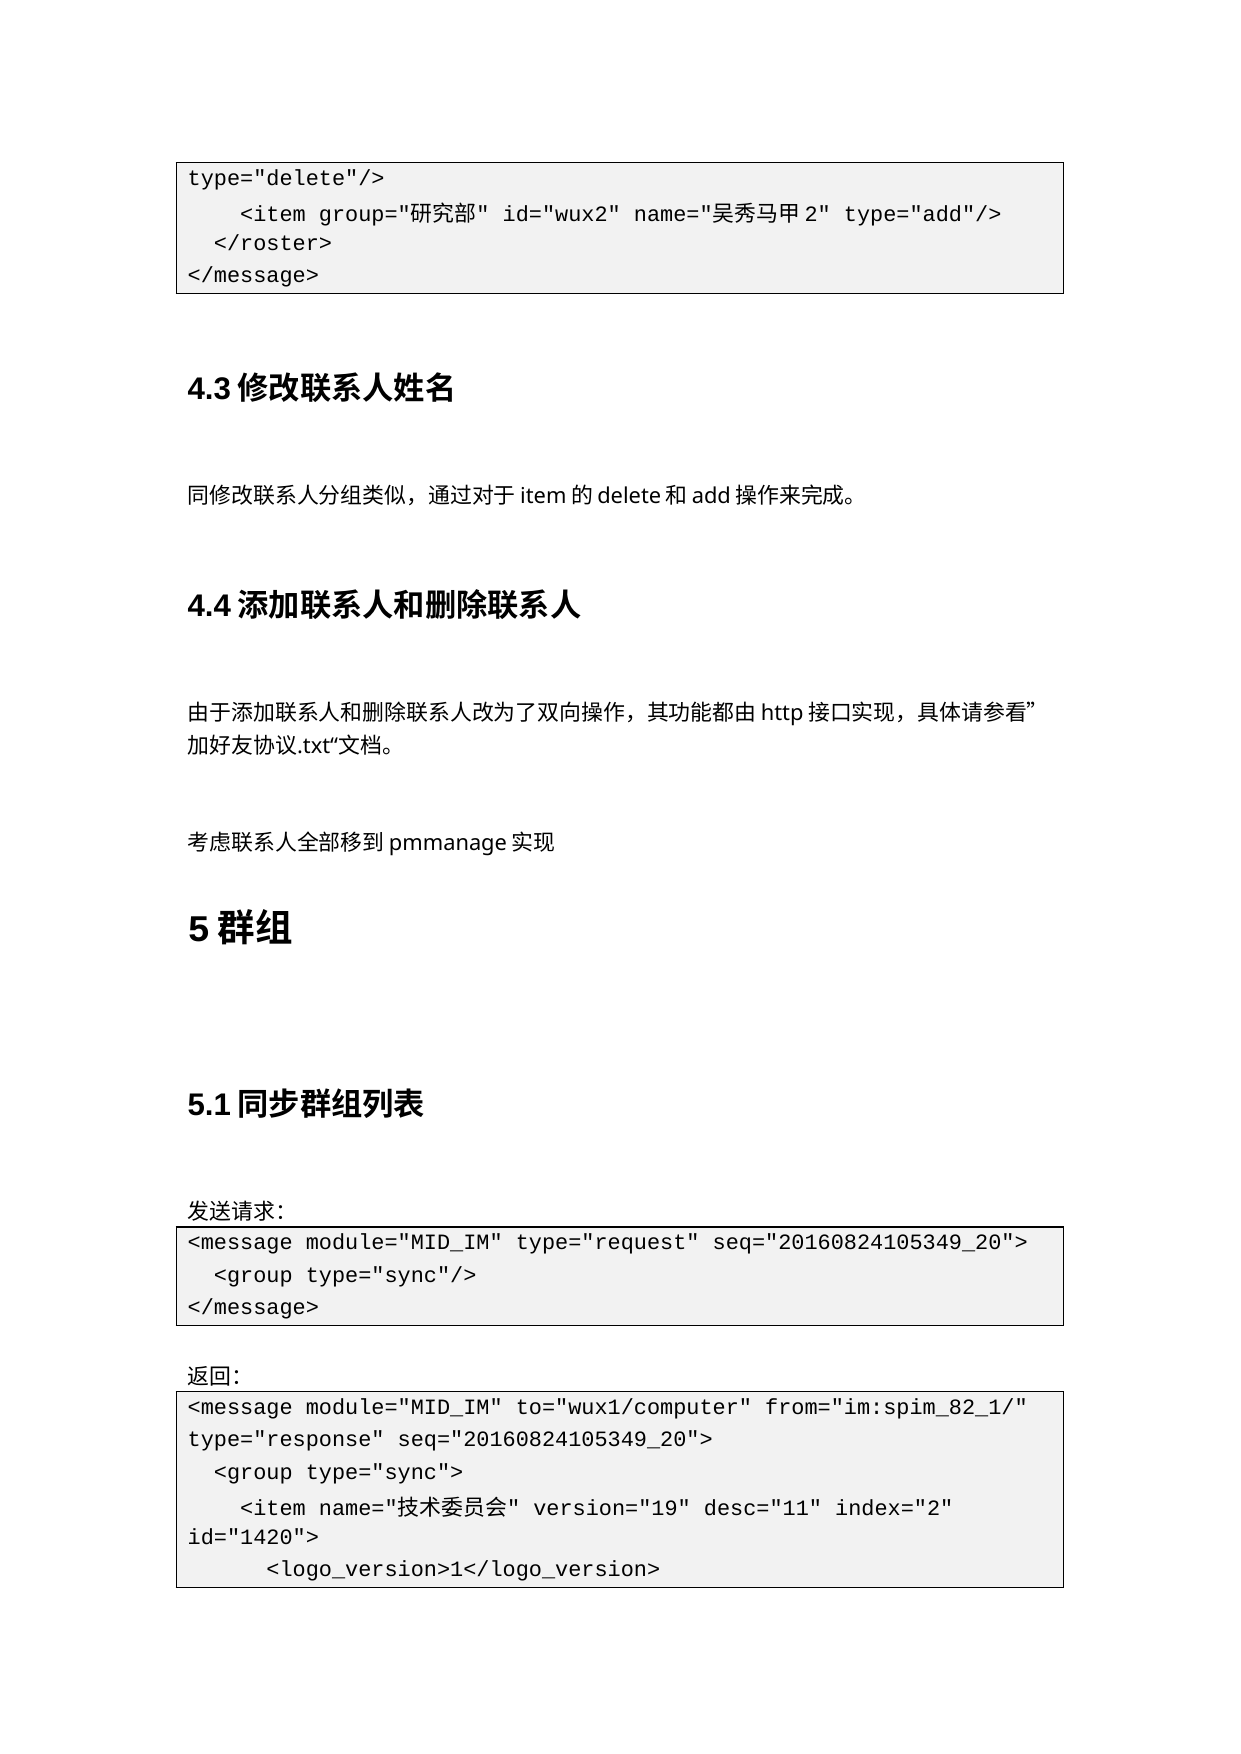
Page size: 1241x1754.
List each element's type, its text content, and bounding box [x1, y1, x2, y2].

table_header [177, 1392, 1063, 1587]
text 由于添加联系人和删除联系人改为了双向操作，其功能都由http接口实现，具体请参看”加好友协议.txt“文档。 [187, 695, 1053, 760]
subtitle 5群组 [187, 893, 1053, 958]
subtitle 4.3修改联系人姓名 [187, 354, 1053, 419]
text 发送请求： [187, 1194, 1053, 1226]
text 考虑联系人全部移到pmmanage实现 [187, 825, 1053, 857]
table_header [177, 163, 1063, 293]
text 返回： [187, 1358, 1053, 1391]
subtitle 4.4添加联系人和删除联系人 [187, 570, 1053, 635]
text 同修改联系人分组类似，通过对于item的delete和add操作来完成。 [187, 478, 1053, 511]
subtitle 5.1同步群组列表 [187, 1069, 1053, 1134]
table_header <message module="MID_IM" type="request" seq="20160824105349_20"> <group type="sync"/> </message> [177, 1228, 1063, 1325]
